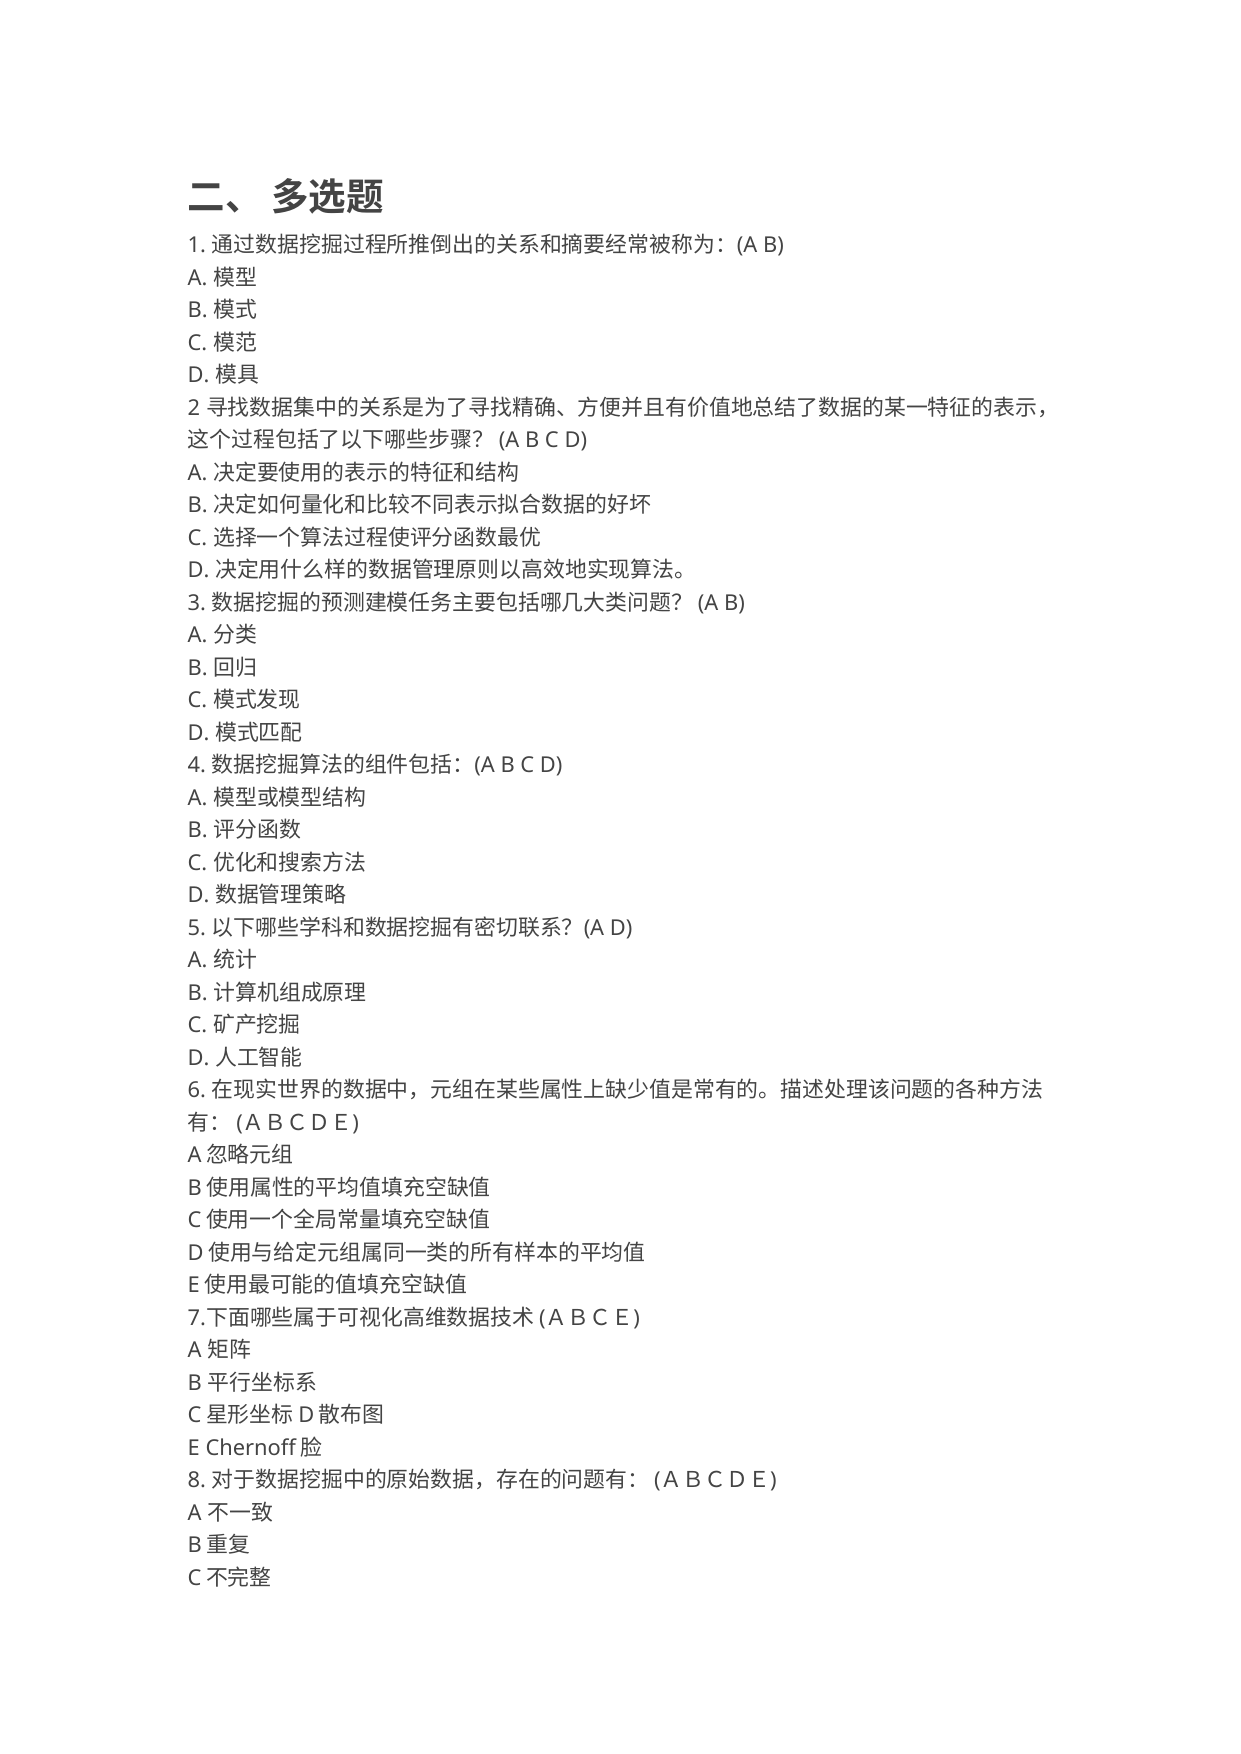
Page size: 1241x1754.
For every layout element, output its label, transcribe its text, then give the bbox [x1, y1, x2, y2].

text 7.下面哪些属于可视化高维数据技术 (ＡＢＣＥ) A 矩阵 B 平行坐标系 C星形坐标 D散布图 E Chernoff脸 [187, 1299, 1053, 1462]
text 6. 在现实世界的数据中，元组在某些属性上缺少值是常有的。描述处理该问题的各种方法有： (ＡＢＣＤＥ) A忽略元组 B使用属性的平均值填充空缺值 C使用一个全局常量填充空缺值 D使用与给定元组属同一类的所有样本的平均值 E使用最可能的值填充空缺值 [187, 1072, 1053, 1299]
text 2 寻找数据集中的关系是为了寻找精确、方便并且有价值地总结了数据的某一特征的表示，这个过程包括了以下哪些步骤？ (A B C D) A. 决定要使用的表示的特征和结构 B. 决定如何量化和比较不同表示拟合数据的好坏 C. 选择一个算法过程使评分函数最优 D. 决定用什么样的数据管理原则以高效地实现算法。 [187, 389, 1053, 584]
text 3. 数据挖掘的预测建模任务主要包括哪几大类问题？ (A B) A. 分类 B. 回归 C. 模式发现 D. 模式匹配 [187, 584, 1053, 747]
text 4. 数据挖掘算法的组件包括：(A B C D) A. 模型或模型结构 B. 评分函数 C. 优化和搜索方法 D. 数据管理策略 [187, 747, 1053, 909]
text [187, 1462, 1053, 1592]
text 1. 通过数据挖掘过程所推倒出的关系和摘要经常被称为：(A B) A. 模型 B. 模式 C. 模范 D. 模具 [187, 227, 1053, 389]
text 5. 以下哪些学科和数据挖掘有密切联系？(A D) A. 统计 B. 计算机组成原理 C. 矿产挖掘 D. 人工智能 [187, 909, 1053, 1072]
text 二、 多选题 [187, 162, 1053, 227]
